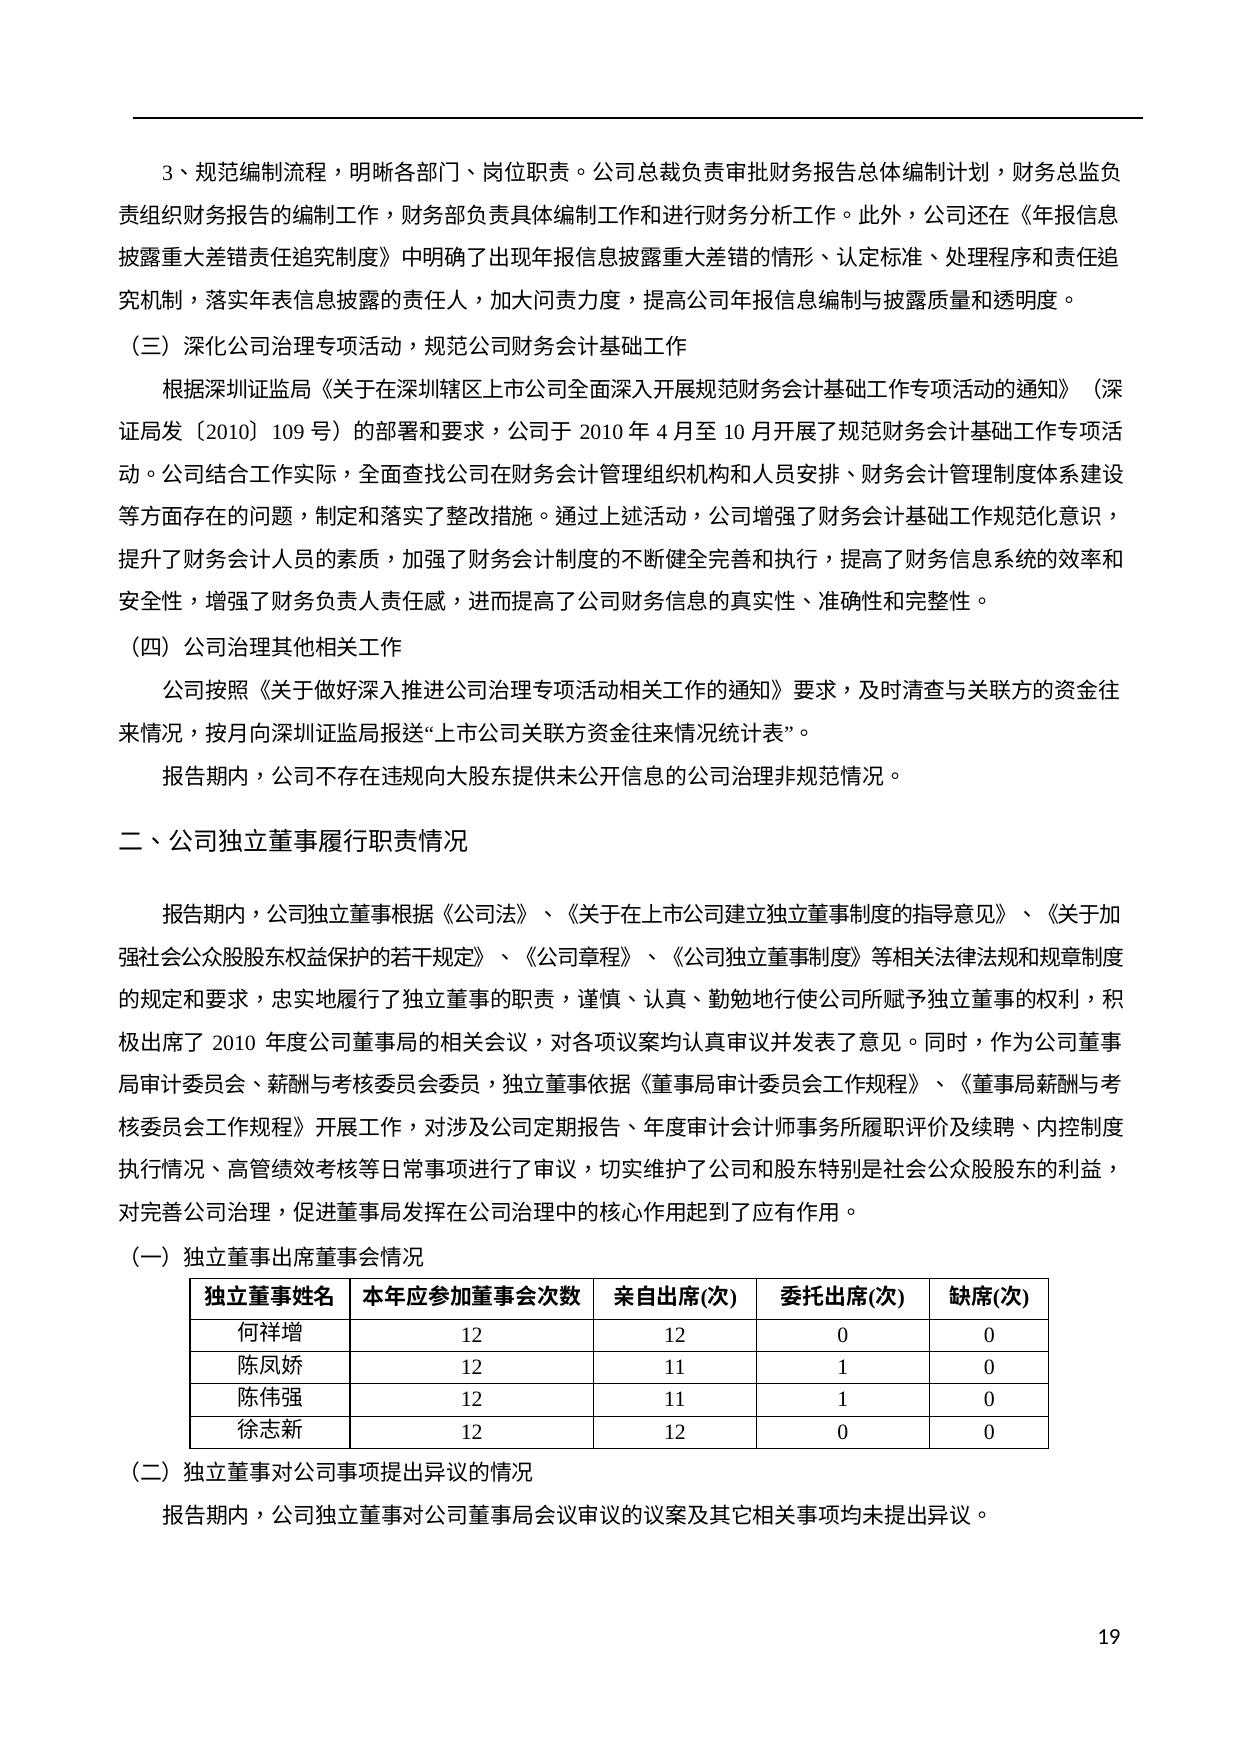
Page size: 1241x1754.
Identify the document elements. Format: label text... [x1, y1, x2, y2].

table_cell 陈凤娇 [191, 1352, 349, 1383]
subtitle 二、公司独立董事履行职责情况 [118, 824, 1138, 858]
text 公司按照《关于做好深入推进公司治理专项活动相关工作的通知》要求，及时清查与关联方的资金往 来情况，按月向深圳证监局报送“上市公司关联方资金往来情况统计表”。 [118, 674, 1124, 748]
text （三）深化公司治理专项活动，规范公司财务会计基础工作 [118, 331, 1138, 361]
table_cell 0 [757, 1417, 929, 1448]
table_cell 11 [594, 1352, 756, 1383]
table_cell 12 [351, 1417, 593, 1448]
table_cell 11 [594, 1384, 756, 1416]
text 报告期内，公司不存在违规向大股东提供未公开信息的公司治理非规范情况。 [162, 761, 1138, 790]
text 3、规范编制流程，明晰各部门、岗位职责。公司总裁负责审批财务报告总体编制计划，财务总监负 责组织财务报告的编制工作，财务部负责具体编制工作和进行财务分析工作。此外，公司还在《年报信息 披露重大差错责任追究制度》中明确了出现年报信息披露重大差错的情形、认定标准、处理程序和责任追 究机制，落实年表信息披露的责任人，加大问责力度，提高公司年报信息编制与披露质量和透明度。 [118, 157, 1123, 314]
table_header 委托出席(次) [757, 1279, 929, 1319]
table_cell 0 [930, 1352, 1048, 1383]
table_cell 陈伟强 [191, 1384, 349, 1416]
table_header 缺席(次) [930, 1279, 1048, 1319]
table_cell 徐志新 [191, 1417, 349, 1448]
text （二）独立董事对公司事项提出异议的情况 [118, 1457, 1138, 1486]
table_cell 1 [757, 1352, 929, 1383]
table_cell 12 [594, 1417, 756, 1448]
text 报告期内，公司独立董事根据《公司法》、《关于在上市公司建立独立董事制度的指导意见》、《关于加 强社会公众股股东权益保护的若干规定》、《公司章程》、《公司独立董事制度》等相关法律法规和规章制度 的规定和要求，忠实地履行了独立董事的职责，谨慎、认真、勤勉地行使公司所赋予独立董事的权利，积 极出席了 2010 年度公司董事局的相关会议，对各项议案均认真审议并发表了意见。同时，作为公司董事 局审计委员会、薪酬与考核委员会委员，独立董事依据《董事局审计委员会工作规程》、《董事局薪酬与考 核委员会工作规程》开展工作，对涉及公司定期报告、年度审计会计师事务所履职评价及续聘、内控制度 执行情况、高管绩效考核等日常事项进行了审议，切实维护了公司和股东特别是社会公众股股东的利益， 对完善公司治理，促进董事局发挥在公司治理中的核心作用起到了应有作用。 [118, 899, 1125, 1226]
table_cell 1 [757, 1384, 929, 1416]
table_cell 0 [930, 1384, 1048, 1416]
text 报告期内，公司独立董事对公司董事局会议审议的议案及其它相关事项均未提出异议。 [162, 1500, 1138, 1529]
table_header 亲自出席(次) [594, 1279, 756, 1319]
table_cell 12 [351, 1352, 593, 1383]
table_cell 何祥增 [191, 1320, 349, 1351]
table_cell 0 [757, 1320, 929, 1351]
text （四）公司治理其他相关工作 [118, 632, 1138, 662]
table_cell 12 [594, 1320, 756, 1351]
table_cell 12 [351, 1384, 593, 1416]
table_cell 12 [351, 1320, 593, 1351]
text （一）独立董事出席董事会情况 [118, 1242, 1138, 1272]
table_header 独立董事姓名 [191, 1279, 349, 1319]
table_cell 0 [930, 1320, 1048, 1351]
table_header 本年应参加董事会次数 [351, 1279, 593, 1319]
table_cell 0 [930, 1417, 1048, 1448]
text 根据深圳证监局《关于在深圳辖区上市公司全面深入开展规范财务会计基础工作专项活动的通知》（深 证局发〔2010〕109 号）的部署和要求，公司于 2010 年 4 月至 10 月开展了规范财务会计基础工作专项活 动。公司结合工作实际，全面查找公司在财务会计管理组织机构和人员安排、财务会计管理制度体系建设 等方面存在的问题，制定和落实了整改措施。通过上述活动，公司增强了财务会计基础工作规范化意识， 提升了财务会计人员的素质，加强了财务会计制度的不断健全完善和执行，提高了财务信息系统的效率和 安全性，增强了财务负责人责任感，进而提高了公司财务信息的真实性、准确性和完整性。 [118, 374, 1125, 616]
